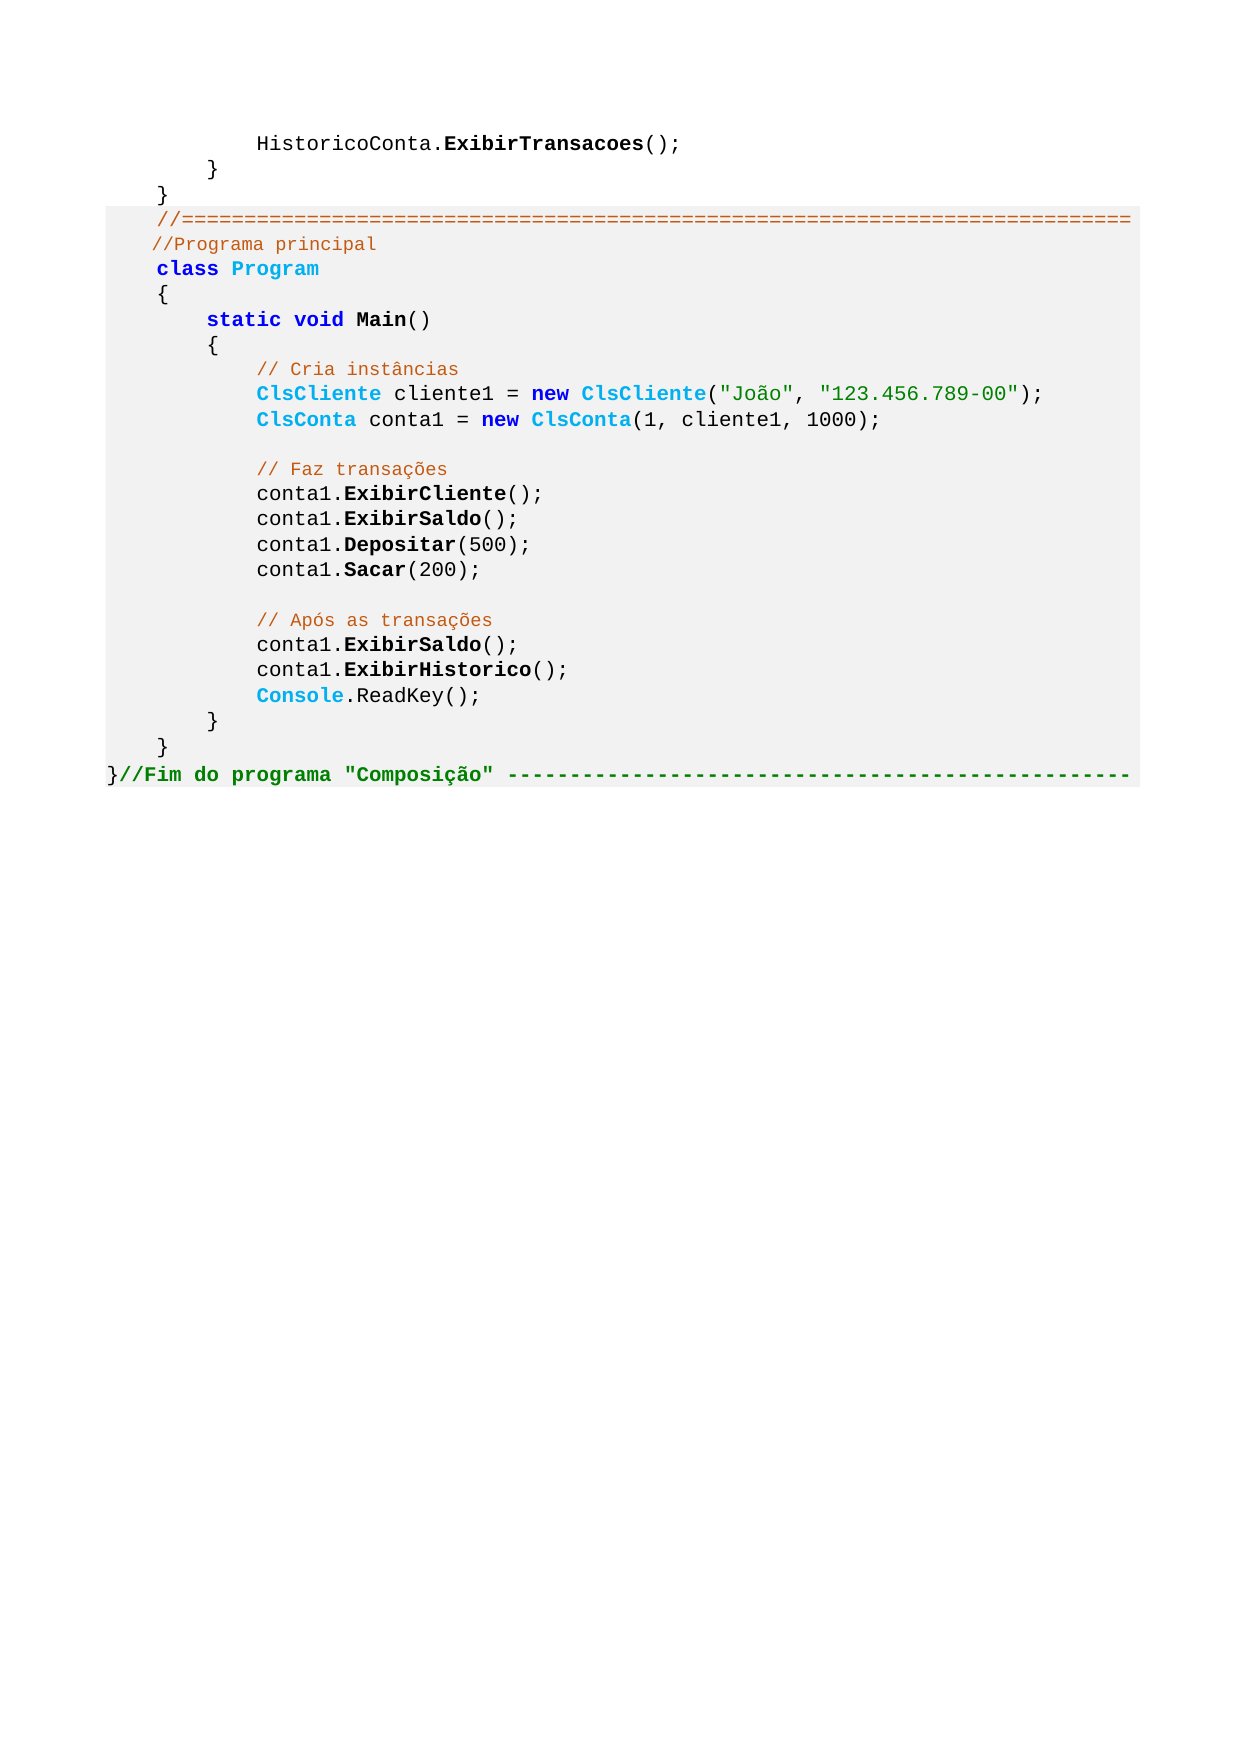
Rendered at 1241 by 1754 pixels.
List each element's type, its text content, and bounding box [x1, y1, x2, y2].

list Console.ReadKey(); [106, 685, 1134, 709]
list conta1.ExibirHistorico(); [106, 659, 1134, 683]
list ClsConta conta1 = new ClsConta(1, cliente1, 1000); [106, 409, 1134, 432]
list HistoricoConta.ExibirTransacoes(); [106, 133, 1134, 157]
list { [106, 334, 1134, 358]
list } [106, 736, 1134, 760]
list static void Main() [106, 309, 1134, 333]
list ClsCliente cliente1 = new ClsCliente("João", "123.456.789-00"); [106, 383, 1134, 407]
list } [106, 158, 1134, 182]
list } [106, 184, 1134, 208]
list //============================================================================ [106, 209, 1134, 233]
list // Após as transações [106, 611, 1134, 632]
list conta1.Sacar(200); [106, 559, 1134, 583]
list // Cria instâncias [106, 360, 1134, 381]
list conta1.ExibirSaldo(); [106, 508, 1134, 532]
list } [106, 711, 1134, 734]
list }//Fim do programa "Composição" -------------------------------------------------- [106, 764, 1134, 787]
list // Faz transações [106, 460, 1134, 481]
list //Programa principal [106, 235, 1134, 256]
list conta1.Depositar(500); [106, 534, 1134, 557]
list conta1.ExibirCliente(); [106, 483, 1134, 506]
list class Program [106, 258, 1134, 282]
list { [106, 283, 1134, 307]
list conta1.ExibirSaldo(); [106, 634, 1134, 658]
